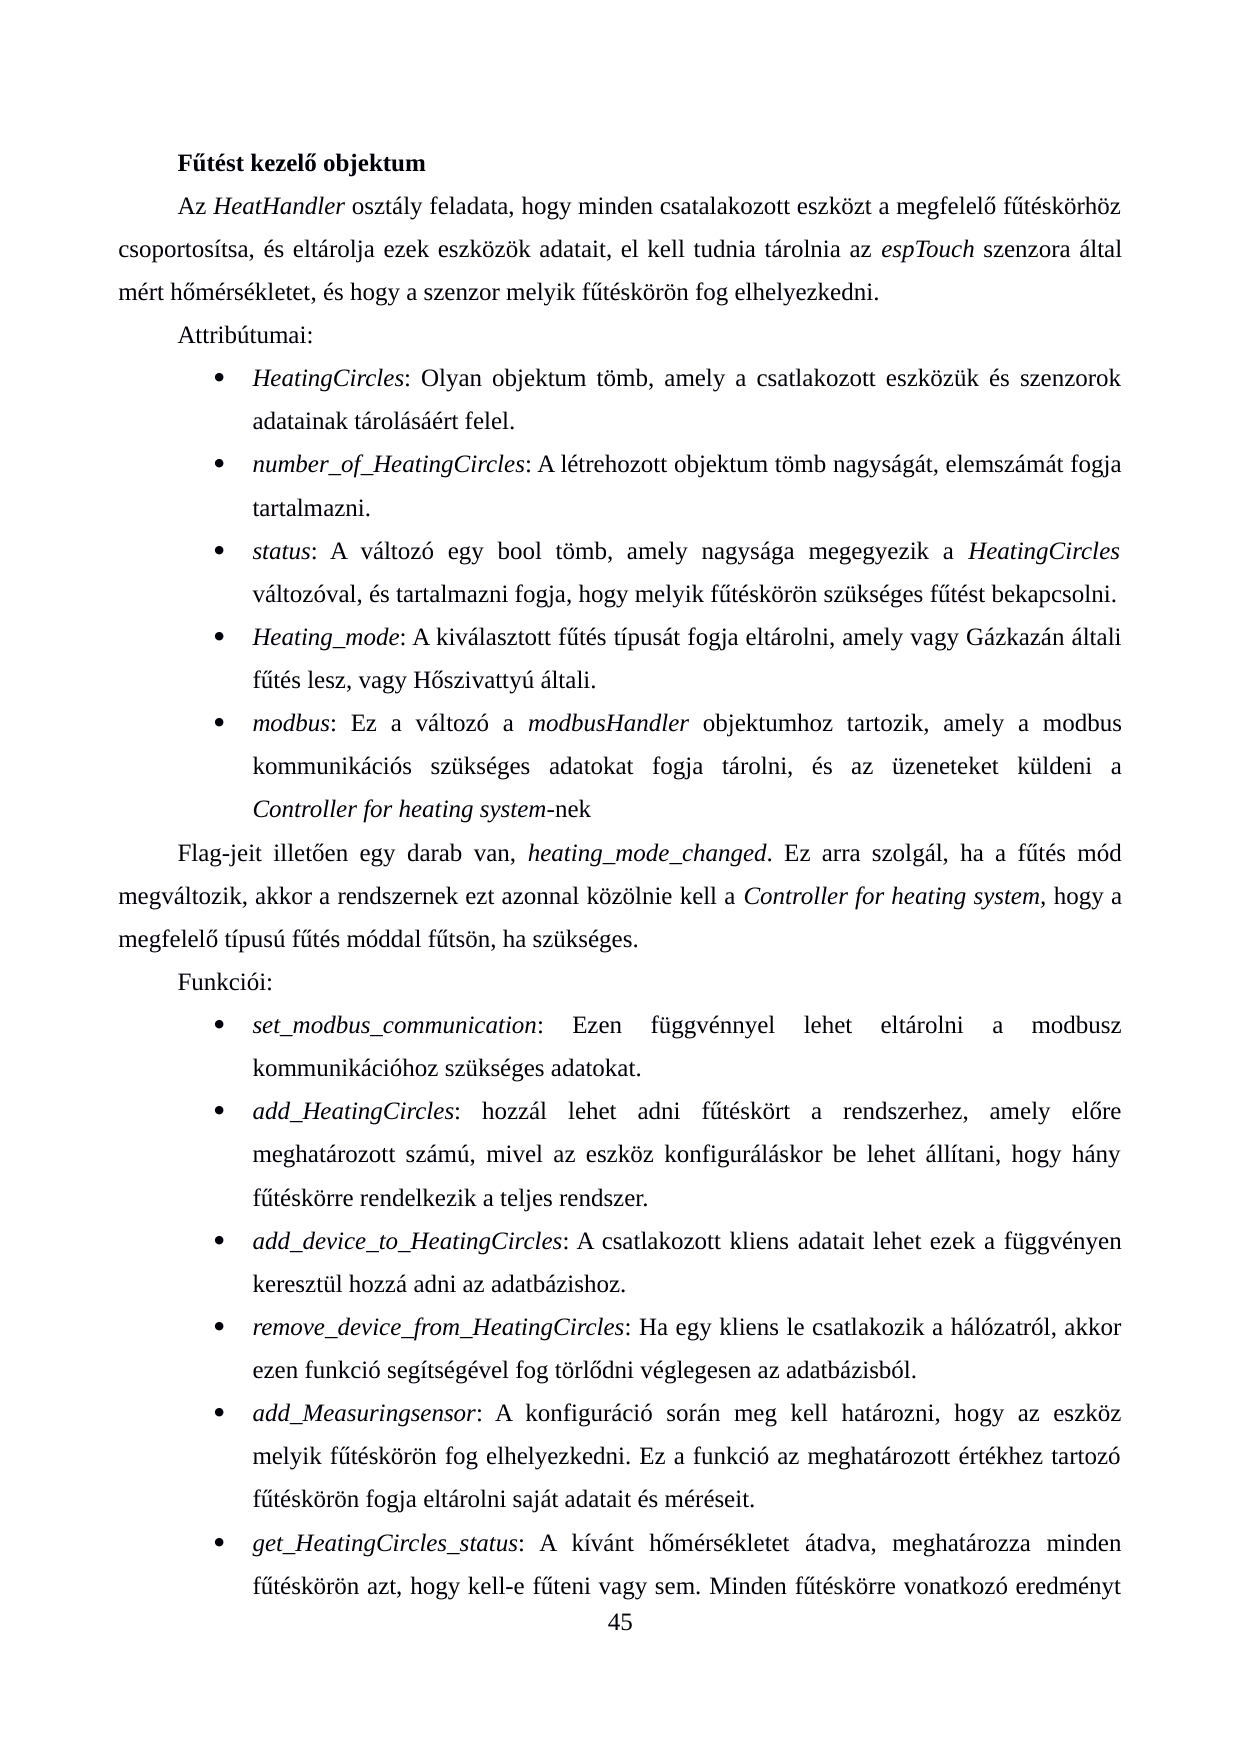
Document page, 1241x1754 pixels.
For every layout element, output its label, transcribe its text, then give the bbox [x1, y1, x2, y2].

text Flag-jeit illetően egy darab van, heating_mode_changed. Ez arra szolgál, ha a fűtés mód megváltozik, akkor a rendszernek ezt azonnal közölnie kell a Controller for heating system, hogy a megfelelő típusú fűtés móddal fűtsön, ha szükséges. [118, 838, 1122, 953]
list Heating_mode: A kiválasztott fűtés típusát fogja eltárolni, amely vagy Gázkazán általi fűtés lesz, vagy Hőszivattyú általi. [215, 622, 1122, 694]
list add_device_to_HeatingCircles: A csatlakozott kliens adatait lehet ezek a függvényen keresztül hozzá adni az adatbázishoz. [215, 1226, 1122, 1298]
list add_Measuringsensor: A konfiguráció során meg kell határozni, hogy az eszköz melyik fűtéskörön fog elhelyezkedni. Ez a funkció az meghatározott értékhez tartozó fűtéskörön fogja eltárolni saját adatait és méréseit. [215, 1398, 1122, 1513]
text Funkciói: [118, 967, 1122, 996]
list modbus: Ez a változó a modbusHandler objektumhoz tartozik, amely a modbus kommunikációs szükséges adatokat fogja tárolni, és az üzeneteket küldeni a Controller for heating system-nek [215, 708, 1122, 823]
list add_HeatingCircles: hozzál lehet adni fűtéskört a rendszerhez, amely előre meghatározott számú, mivel az eszköz konfiguráláskor be lehet állítani, hogy hány fűtéskörre rendelkezik a teljes rendszer. [215, 1096, 1122, 1211]
list status: A változó egy bool tömb, amely nagysága megegyezik a HeatingCircles változóval, és tartalmazni fogja, hogy melyik fűtéskörön szükséges fűtést bekapcsolni. [215, 536, 1122, 608]
list number_of_HeatingCircles: A létrehozott objektum tömb nagyságát, elemszámát fogja tartalmazni. [215, 449, 1122, 521]
text Az HeatHandler osztály feladata, hogy minden csatalakozott eszközt a megfelelő fűtéskörhöz csoportosítsa, és eltárolja ezek eszközök adatait, el kell tudnia tárolnia az espTouch szenzora által mért hőmérsékletet, és hogy a szenzor melyik fűtéskörön fog elhelyezkedni. [118, 191, 1122, 306]
text Fűtést kezelő objektum [118, 148, 1122, 176]
list HeatingCircles: Olyan objektum tömb, amely a csatlakozott eszközük és szenzorok adatainak tárolásáért felel. [215, 363, 1122, 435]
list set_modbus_communication: Ezen függvénnyel lehet eltárolni a modbusz kommunikációhoz szükséges adatokat. [215, 1010, 1122, 1082]
list remove_device_from_HeatingCircles: Ha egy kliens le csatlakozik a hálózatról, akkor ezen funkció segítségével fog törlődni véglegesen az adatbázisból. [215, 1312, 1122, 1384]
text Attribútumai: [118, 320, 1122, 349]
